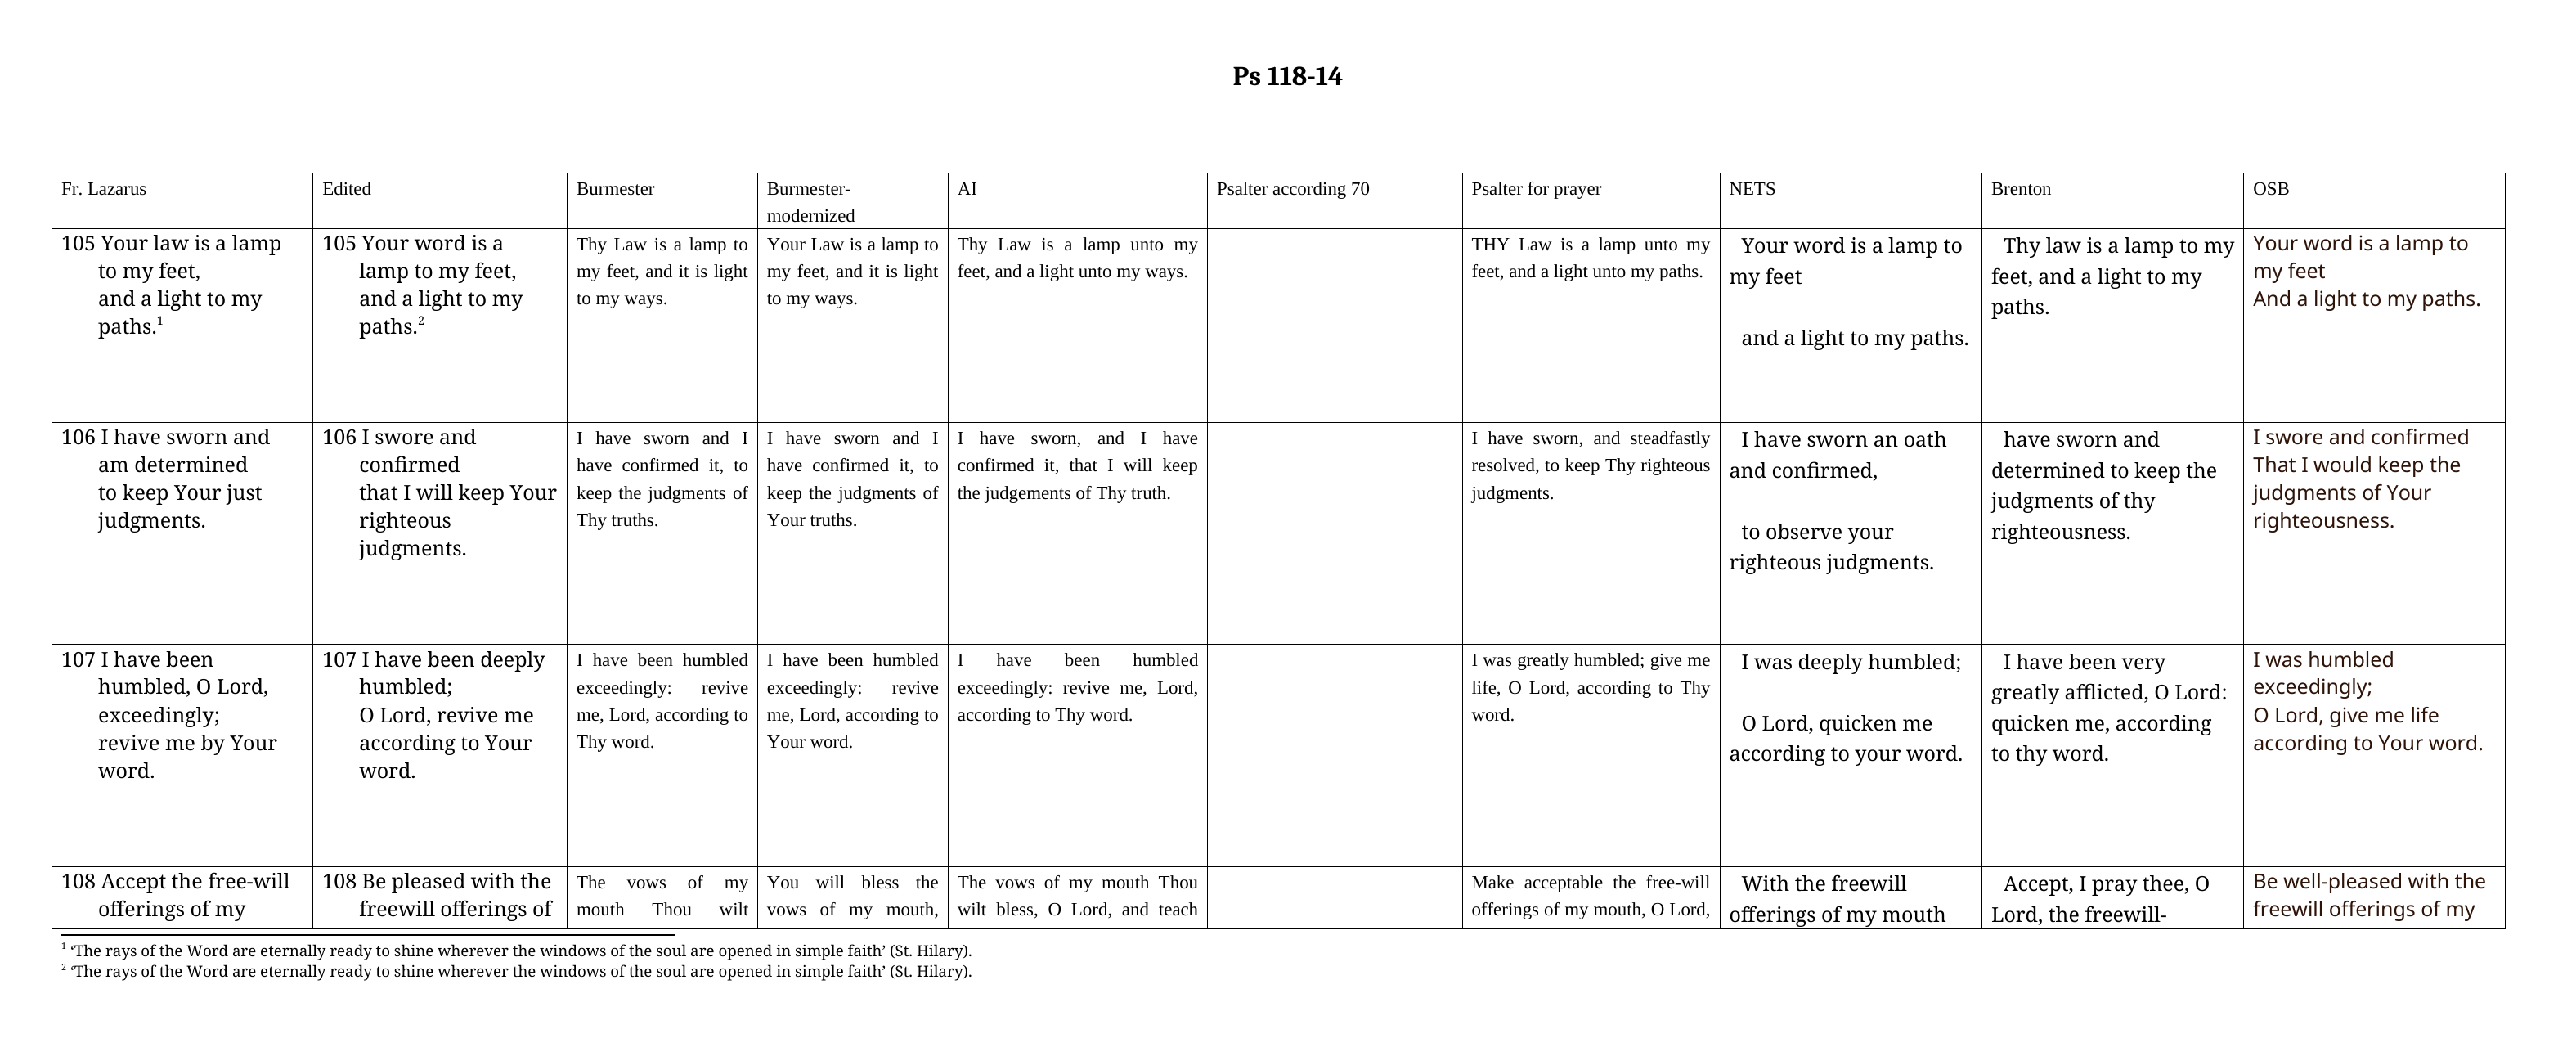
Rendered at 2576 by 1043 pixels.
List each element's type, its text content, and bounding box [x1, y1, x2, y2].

table_cell THY Law is a lamp unto my feet, and a light unto my paths. [1463, 229, 1720, 422]
table_cell 107 I have been humbled, O Lord, exceedingly; revive me by Your word. [52, 645, 312, 865]
table_cell Your Law is a lamp to my feet, and it is light to my ways. [758, 229, 948, 422]
table_header Edited [313, 173, 567, 227]
table_header Brenton [1982, 173, 2243, 227]
table_cell Thy law is a lamp to my feet, and a light to my paths. [1982, 229, 2243, 422]
table_cell Thy Law is a lamp unto my feet, and a light unto my ways. [949, 229, 1207, 422]
table_cell I have sworn and I have confirmed it, to keep the judgments of Your truths. [758, 423, 948, 644]
table_cell I was humbled exceedingly; O Lord, give me life according to Your word. [2244, 645, 2505, 865]
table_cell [568, 867, 757, 928]
table_cell Your word is a lamp to my feet And a light to my paths. [2244, 229, 2505, 422]
table_cell Your word is a lamp to my feet and a light to my paths. [1721, 229, 1981, 422]
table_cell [2244, 867, 2505, 928]
table_cell I have been humbled exceedingly: revive me, Lord, according to Thy word. [949, 645, 1207, 865]
table_cell 105 Your law is a lamp to my feet, and a light to my paths. [52, 229, 312, 422]
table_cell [949, 867, 1207, 928]
table_header AI [949, 173, 1207, 227]
table_header OSB [2244, 173, 2505, 227]
table_cell I was greatly humbled; give me life, O Lord, according to Thy word. [1463, 645, 1720, 865]
subtitle Ps 118-14 [61, 61, 2515, 92]
table_header Psalter for prayer [1463, 173, 1720, 227]
table_cell 106 I swore and confirmed that I will keep Your righteous judgments. [313, 423, 567, 644]
table_cell I have been humbled exceedingly: revive me, Lord, according to Thy word. [568, 645, 757, 865]
table_cell have sworn and determined to keep the judgments of thy righteousness. [1982, 423, 2243, 644]
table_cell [1982, 867, 2243, 928]
table_cell I have been humbled exceedingly: revive me, Lord, according to Your word. [758, 645, 948, 865]
table_cell [1208, 229, 1462, 422]
table_cell I have sworn and I have confirmed it, to keep the judgments of Thy truths. [568, 423, 757, 644]
table_cell I have been very greatly afflicted, O Lord: quicken me, according to thy word. [1982, 645, 2243, 865]
table_cell I have sworn, and steadfastly resolved, to keep Thy righteous judgments. [1463, 423, 1720, 644]
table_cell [313, 867, 567, 928]
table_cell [758, 867, 948, 928]
table_cell I have sworn an oath and confirmed, to observe your righteous judgments. [1721, 423, 1981, 644]
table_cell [1463, 867, 1720, 928]
table_cell [1208, 645, 1462, 865]
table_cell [52, 867, 312, 928]
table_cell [1721, 867, 1981, 928]
table_header Burmester [568, 173, 757, 227]
table_cell [1208, 867, 1462, 928]
table_cell 105 Your word is a lamp to my feet, and a light to my paths. [313, 229, 567, 422]
table_cell [1208, 423, 1462, 644]
table_header Burmester-modernized [758, 173, 948, 227]
table_header NETS [1721, 173, 1981, 227]
table_cell 107 I have been deeply humbled; O Lord, revive me according to Your word. [313, 645, 567, 865]
table_cell Thy Law is a lamp to my feet, and it is light to my ways. [568, 229, 757, 422]
table_header Fr. Lazarus [52, 173, 312, 227]
table_cell I swore and confirmed That I would keep the judgments of Your righteousness. [2244, 423, 2505, 644]
table_cell 106 I have sworn and am determined to keep Your just judgments. [52, 423, 312, 644]
table_header Psalter according 70 [1208, 173, 1462, 227]
table_cell I have sworn, and I have confirmed it, that I will keep the judgements of Thy truth. [949, 423, 1207, 644]
table_cell I was deeply humbled; O Lord, quicken me according to your word. [1721, 645, 1981, 865]
